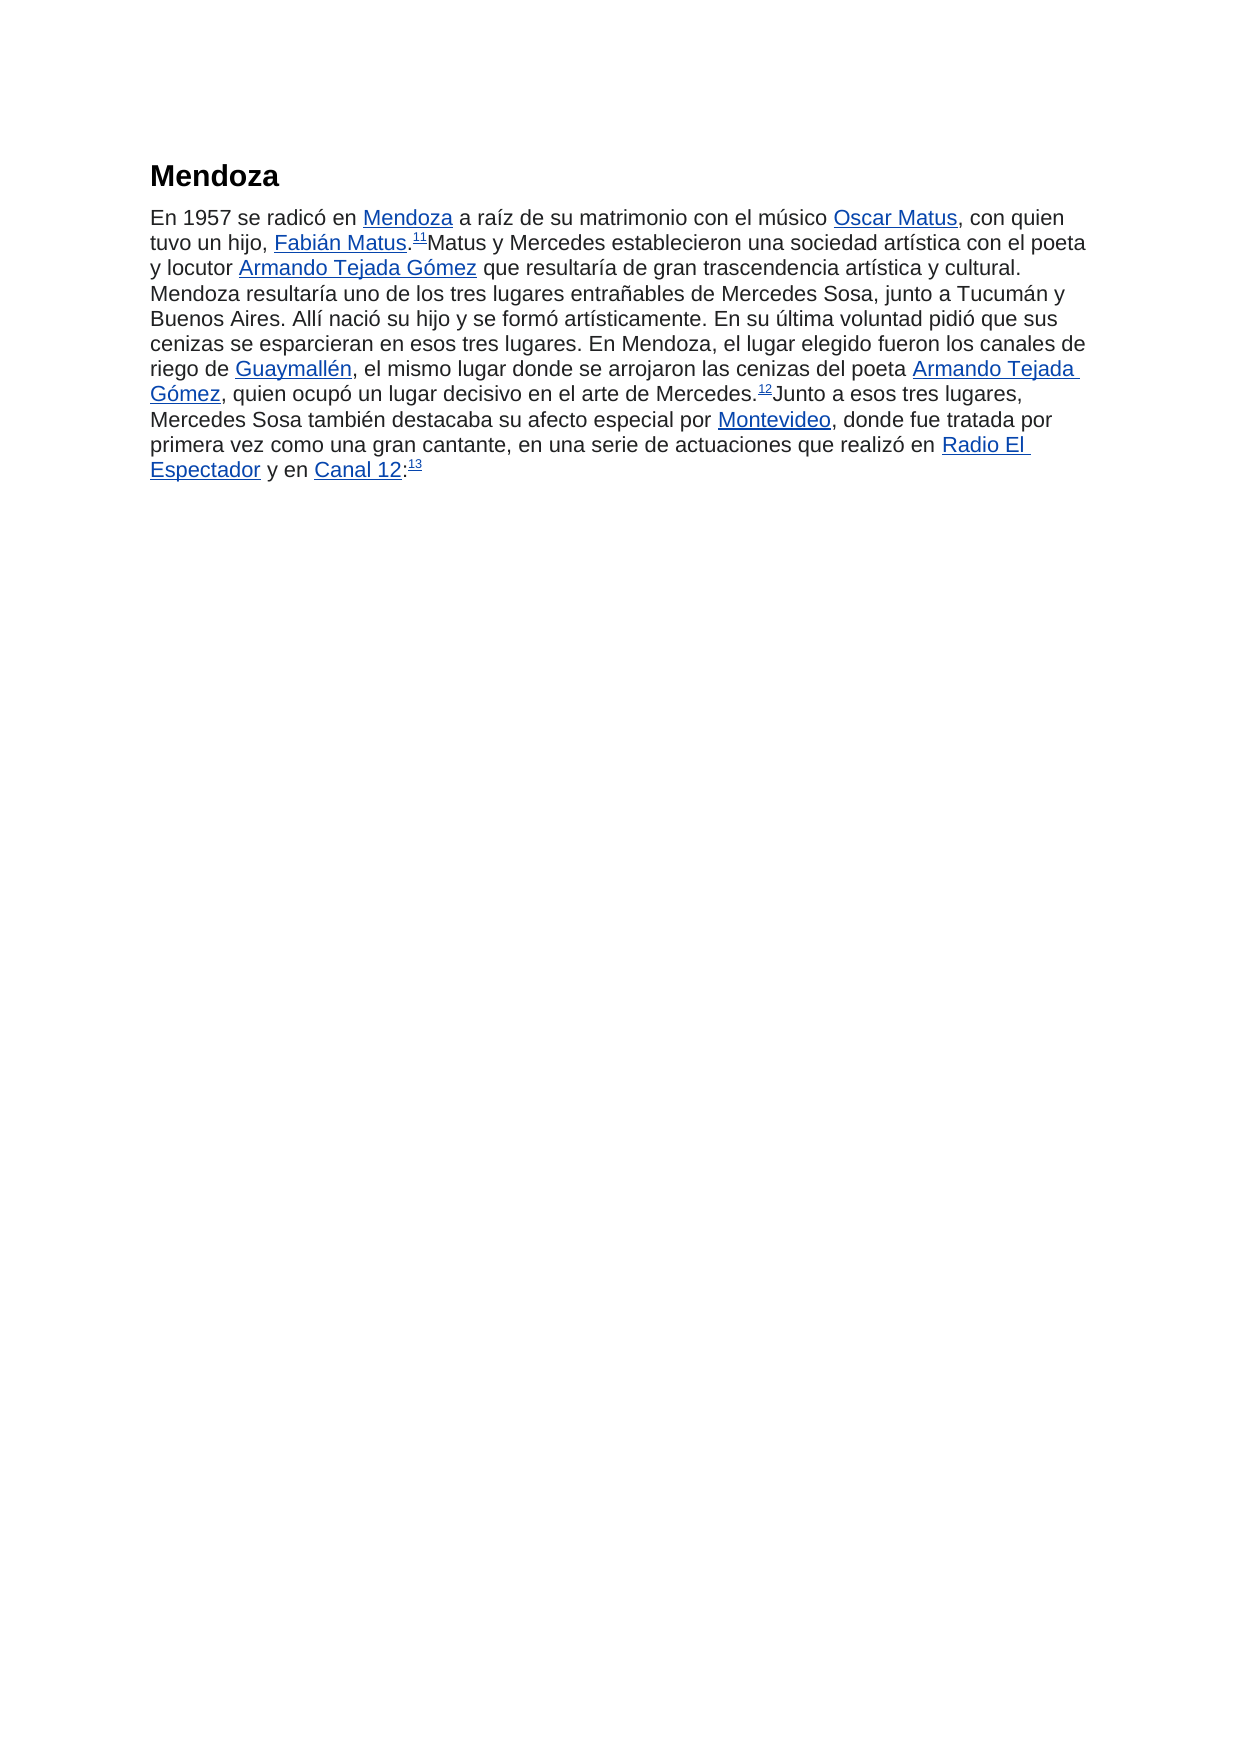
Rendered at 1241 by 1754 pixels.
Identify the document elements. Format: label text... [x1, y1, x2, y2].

text Mendoza [150, 157, 1090, 192]
text En 1957 se radicó en Mendoza a raíz de su matrimonio con el músico Oscar Matus, con quien tuvo un hijo, Fabián Matus.11​Matus y Mercedes establecieron una sociedad artística con el poeta y locutor Armando Tejada Gómez que resultaría de gran trascendencia artística y cultural. Mendoza resultaría uno de los tres lugares entrañables de Mercedes Sosa, junto a Tucumán y Buenos Aires. Allí nació su hijo y se formó artísticamente. En su última voluntad pidió que sus cenizas se esparcieran en esos tres lugares. En Mendoza, el lugar elegido fueron los canales de riego de Guaymallén, el mismo lugar donde se arrojaron las cenizas del poeta Armando Tejada Gómez, quien ocupó un lugar decisivo en el arte de Mercedes.12​Junto a esos tres lugares, Mercedes Sosa también destacaba su afecto especial por Montevideo, donde fue tratada por primera vez como una gran cantante, en una serie de actuaciones que realizó en Radio El Espectador y en Canal 12:13​ [150, 205, 1090, 482]
